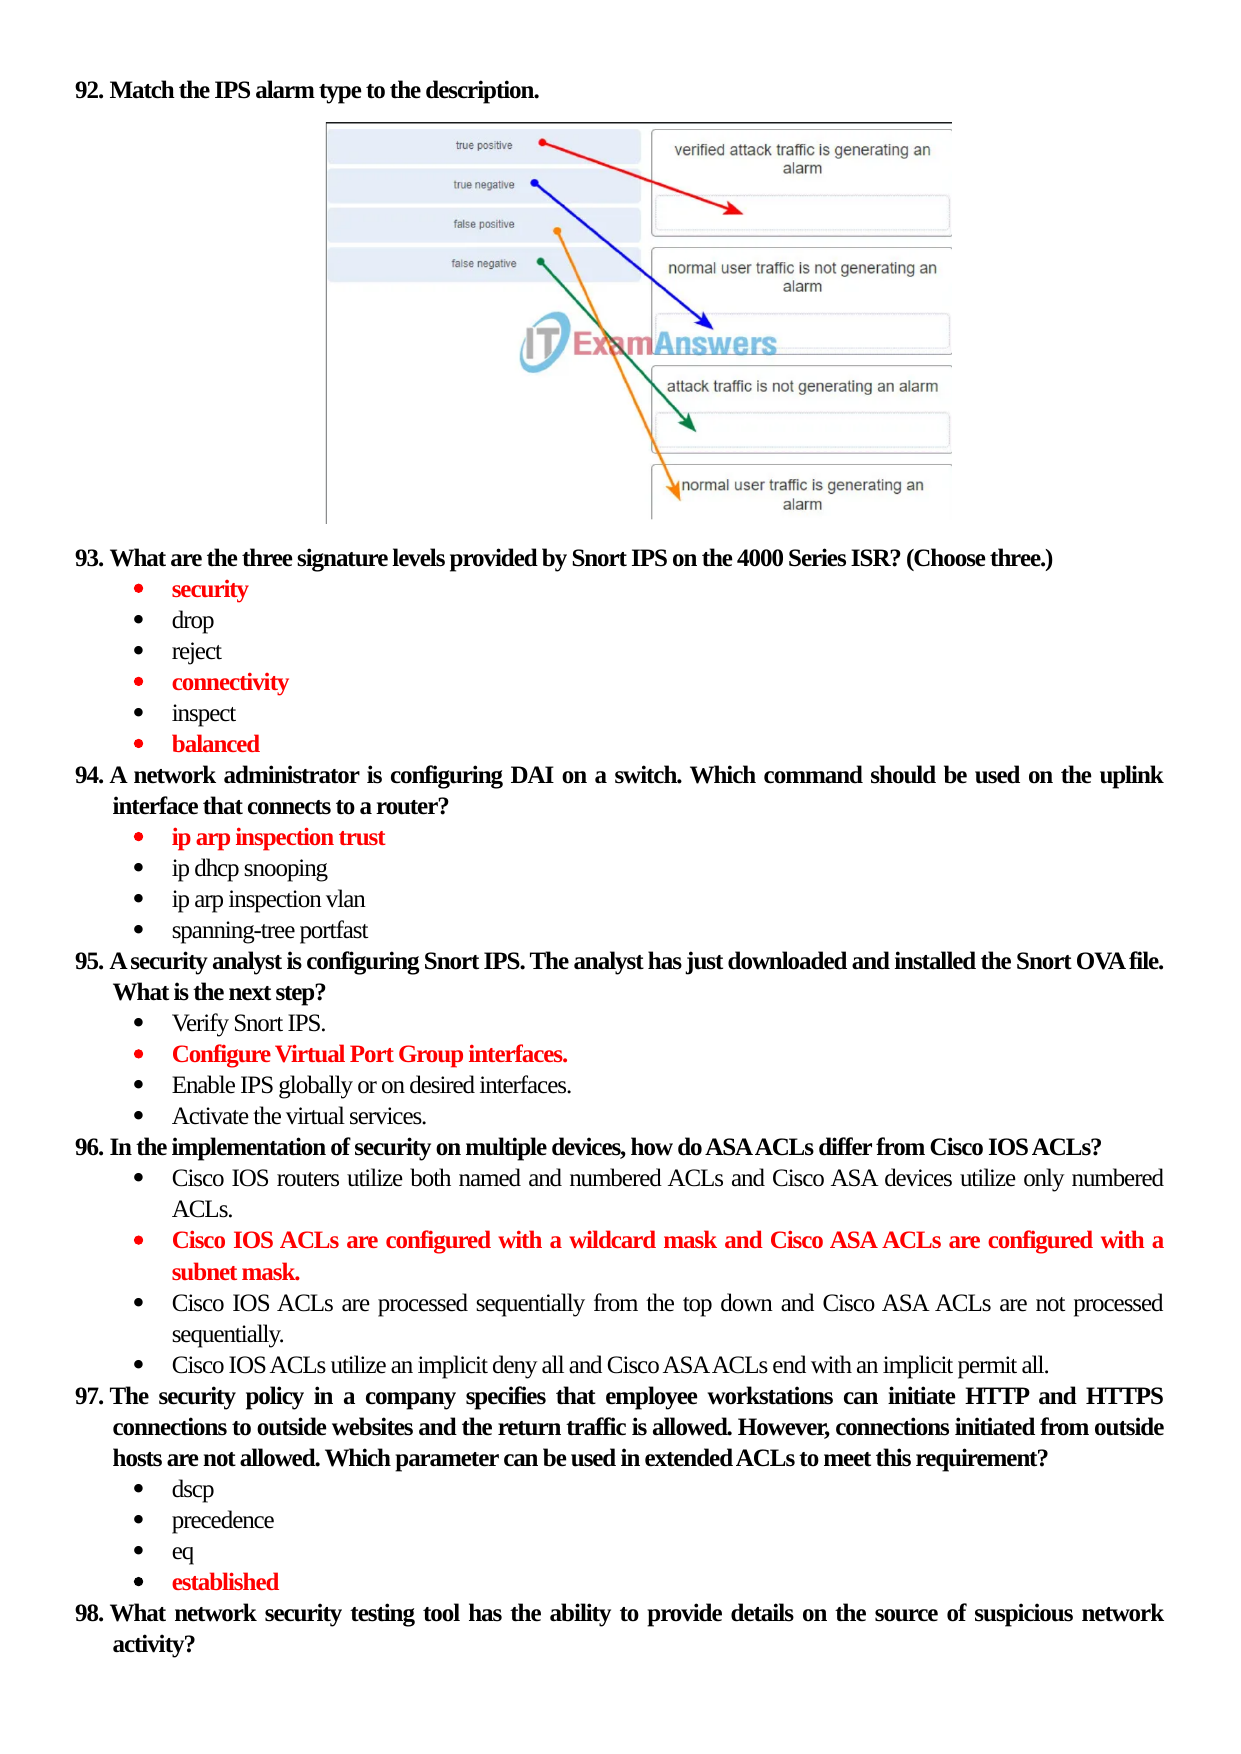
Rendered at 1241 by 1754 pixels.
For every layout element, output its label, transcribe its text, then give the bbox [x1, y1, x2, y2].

list What network security testing tool has the ability to provide details on the source of suspicious network activity? [75, 1598, 1165, 1658]
list spanning-tree portfast [134, 915, 1165, 944]
list established [134, 1567, 1165, 1596]
list ip arp inspection vlan [134, 884, 1165, 913]
list connectivity [134, 667, 1165, 696]
list Cisco IOS ACLs are processed sequentially from the top down and Cisco ASA ACLs are not processed sequentially. [134, 1288, 1165, 1347]
list What are the three signature levels provided by Snort IPS on the 4000 Series ISR? (Choose three.) [75, 543, 1165, 571]
list A security analyst is configuring Snort IPS. The analyst has just downloaded and installed the Snort OVA file. What is the next step? [75, 946, 1165, 1006]
list reject [134, 636, 1165, 664]
list Cisco IOS routers utilize both named and numbered ACLs and Cisco ASA devices utilize only numbered ACLs. [134, 1163, 1165, 1223]
list Activate the virtual services. [134, 1101, 1165, 1130]
list inspect [134, 698, 1165, 727]
list ip arp inspection trust [134, 822, 1165, 851]
list eq [134, 1536, 1165, 1565]
list Match the IPS alarm type to the description. [75, 75, 1165, 104]
list precedence [134, 1505, 1165, 1534]
list Cisco IOS ACLs utilize an implicit deny all and Cisco ASA ACLs end with an implicit permit all. [134, 1350, 1165, 1378]
picture [325, 122, 952, 524]
list dscp [134, 1474, 1165, 1503]
list A network administrator is configuring DAI on a switch. Which command should be used on the uplink interface that connects to a router? [75, 760, 1165, 820]
list Configure Virtual Port Group interfaces. [134, 1039, 1165, 1068]
list Enable IPS globally or on desired interfaces. [134, 1070, 1165, 1099]
list balanced [134, 729, 1165, 758]
list ip dhcp snooping [134, 853, 1165, 882]
list In the implementation of security on multiple devices, how do ASA ACLs differ from Cisco IOS ACLs? [75, 1132, 1165, 1161]
list The security policy in a company specifies that employee workstations can initiate HTTP and HTTPS connections to outside websites and the return traffic is allowed. However, connections initiated from outside hosts are not allowed. Which parameter can be used in extended ACLs to meet this requirement? [75, 1381, 1165, 1472]
list Verify Snort IPS. [134, 1008, 1165, 1037]
list drop [134, 605, 1165, 633]
list security [134, 574, 1165, 602]
list Cisco IOS ACLs are configured with a wildcard mask and Cisco ASA ACLs are configured with a subnet mask. [134, 1226, 1165, 1285]
